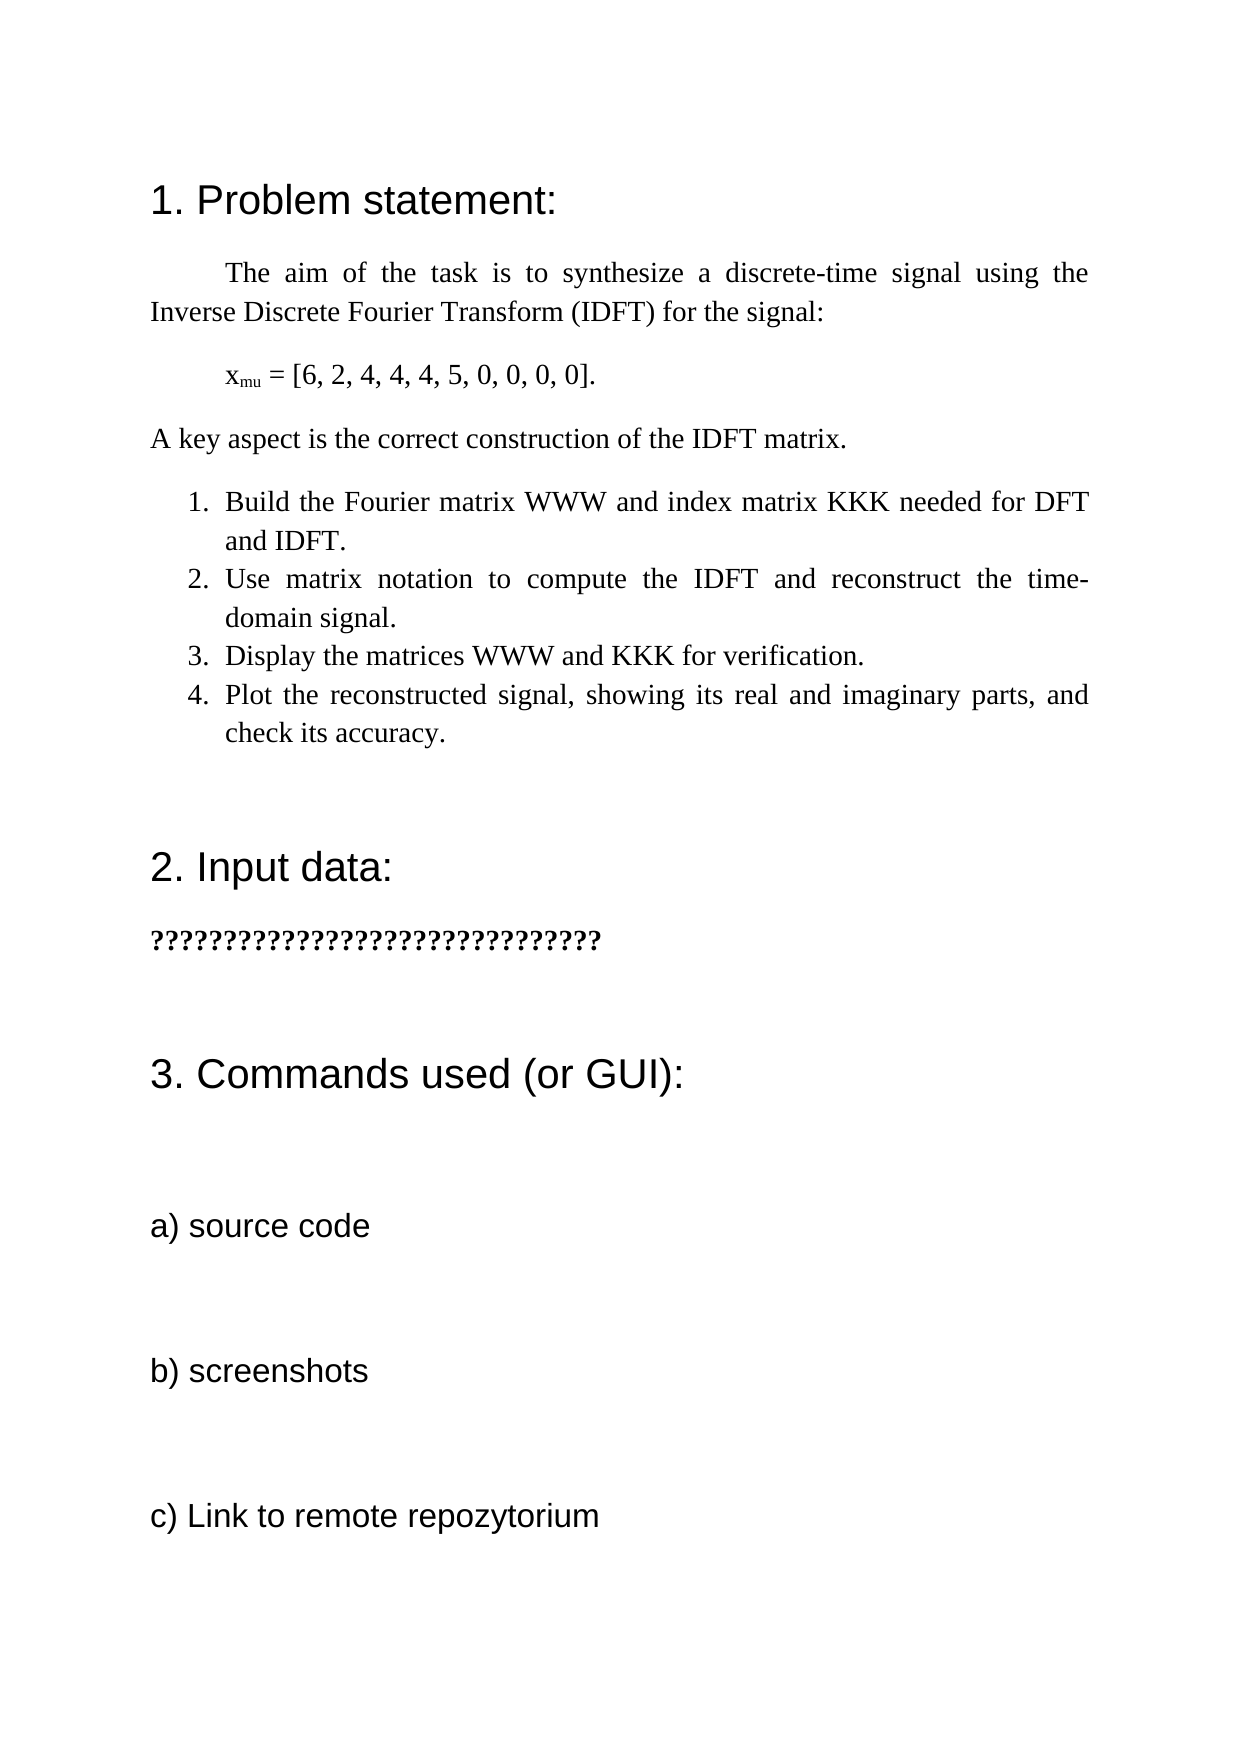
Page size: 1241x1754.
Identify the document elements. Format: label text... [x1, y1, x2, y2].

subtitle b) screenshots [150, 1351, 1090, 1389]
subtitle c) Link to remote repozytorium [150, 1496, 1090, 1535]
subtitle 1. Problem statement: [150, 175, 1090, 223]
list Build the Fourier matrix WWW and index matrix KKK needed for DFT and IDFT. [187, 484, 1090, 556]
text xmu = [6, 2, 4, 4, 4, 5, 0, 0, 0, 0]. [150, 357, 1090, 391]
text A key aspect is the correct construction of the IDFT matrix. [150, 421, 1090, 454]
text The aim of the task is to synthesize a discrete-time signal using the Inverse Discrete Fourier Transform (IDFT) for the signal: [150, 255, 1090, 327]
subtitle 3. Commands used (or GUI): [150, 1050, 1090, 1098]
text ??????????????????????????????? [150, 923, 1090, 956]
list Use matrix notation to compute the IDFT and reconstruct the time-domain signal. [187, 561, 1090, 633]
list Display the matrices WWW and KKK for verification. [187, 638, 1090, 672]
subtitle 2. Input data: [150, 843, 1090, 891]
list Plot the reconstructed signal, showing its real and imaginary parts, and check its accuracy. [187, 677, 1090, 749]
subtitle a) source code [150, 1206, 1090, 1244]
